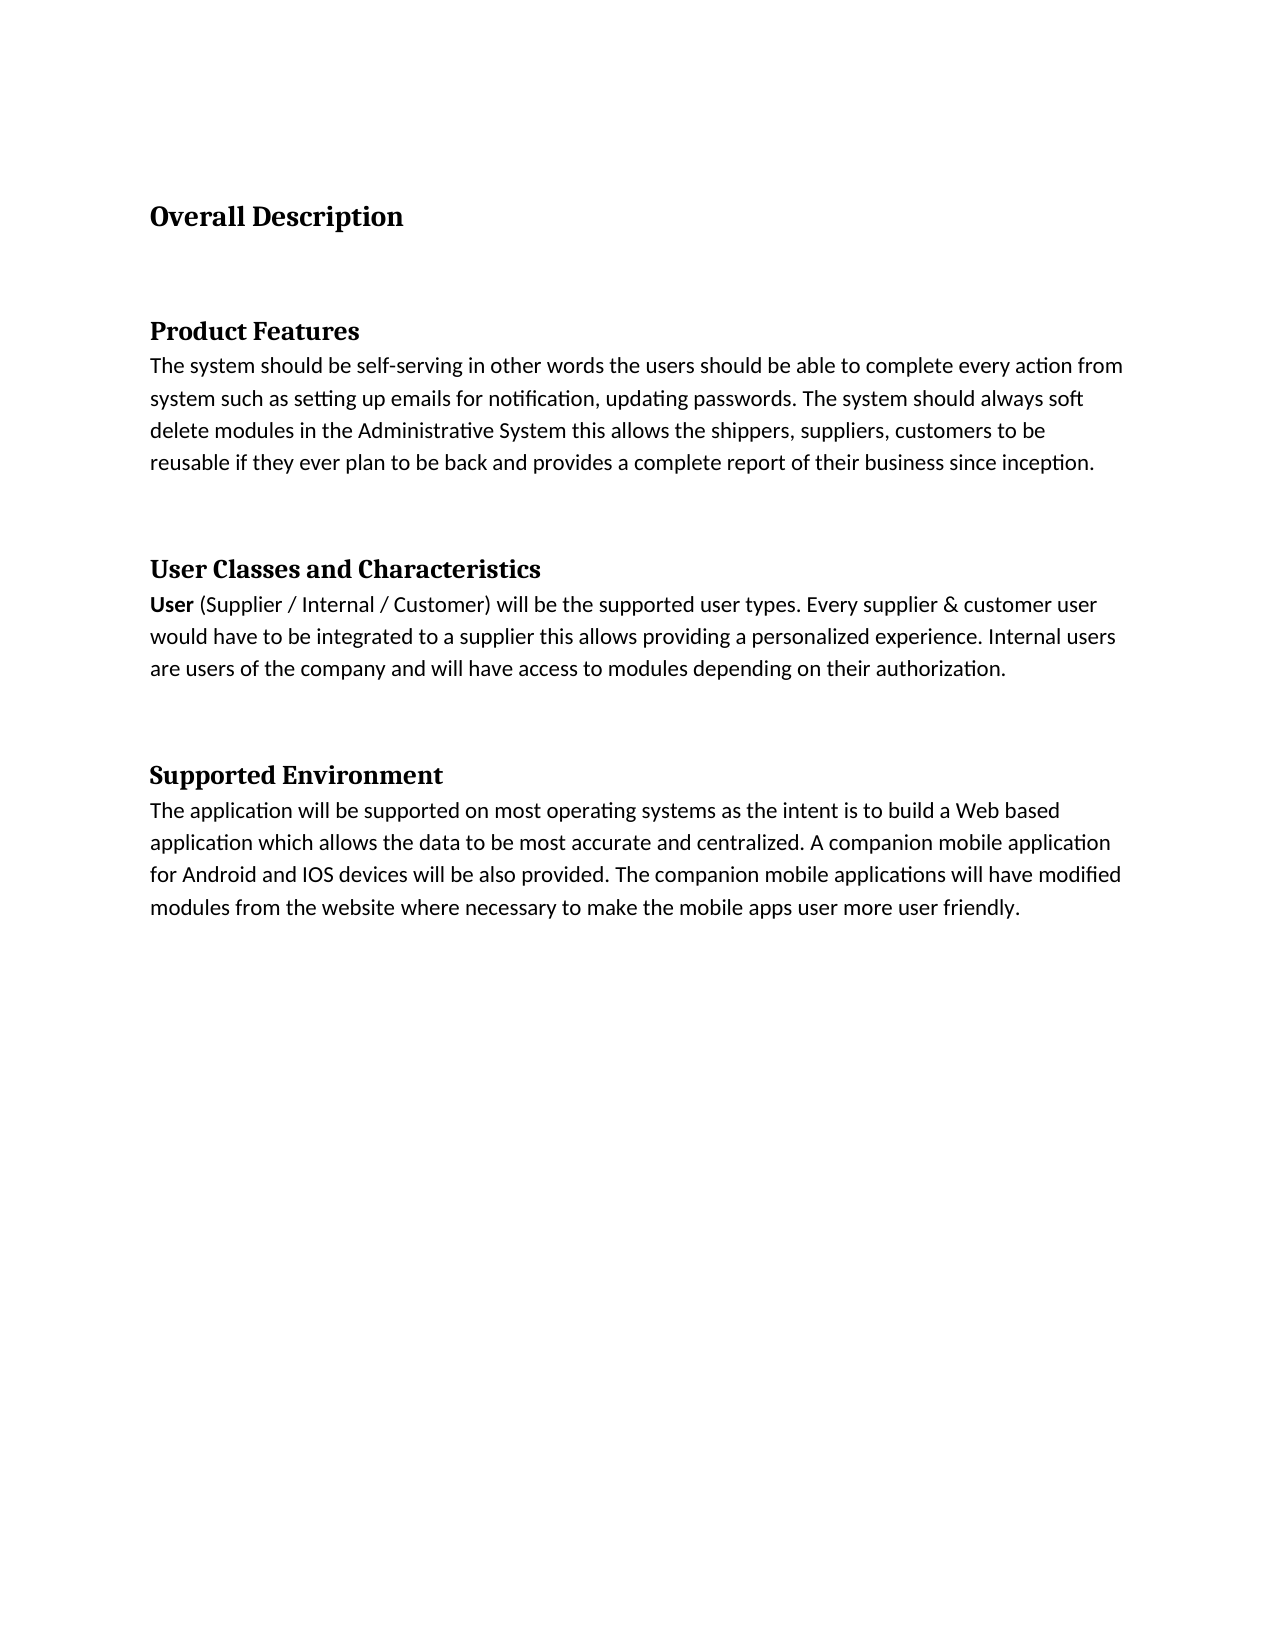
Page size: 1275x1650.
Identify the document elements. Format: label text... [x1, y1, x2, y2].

text The system should be self-serving in other words the users should be able to complete every action from system such as setting up emails for notification, updating passwords. The system should always soft delete modules in the Administrative System this allows the shippers, suppliers, customers to be reusable if they ever plan to be back and provides a complete report of their business since inception. [150, 352, 1125, 476]
subtitle Supported Environment [150, 760, 1125, 792]
subtitle User Classes and Characteristics [150, 554, 1125, 585]
text User (Supplier / Internal / Customer) will be the supported user types. Every supplier & customer user would have to be integrated to a supplier this allows providing a personalized experience. Internal users are users of the company and will have access to modules depending on their authorization. [150, 590, 1125, 682]
subtitle Overall Description [150, 200, 1125, 233]
subtitle Product Features [150, 316, 1125, 347]
text The application will be supported on most operating systems as the intent is to build a Web based application which allows the data to be most accurate and centralized. A companion mobile application for Android and IOS devices will be also provided. The companion mobile applications will have modified modules from the website where necessary to make the mobile apps user more user friendly. [150, 796, 1125, 921]
